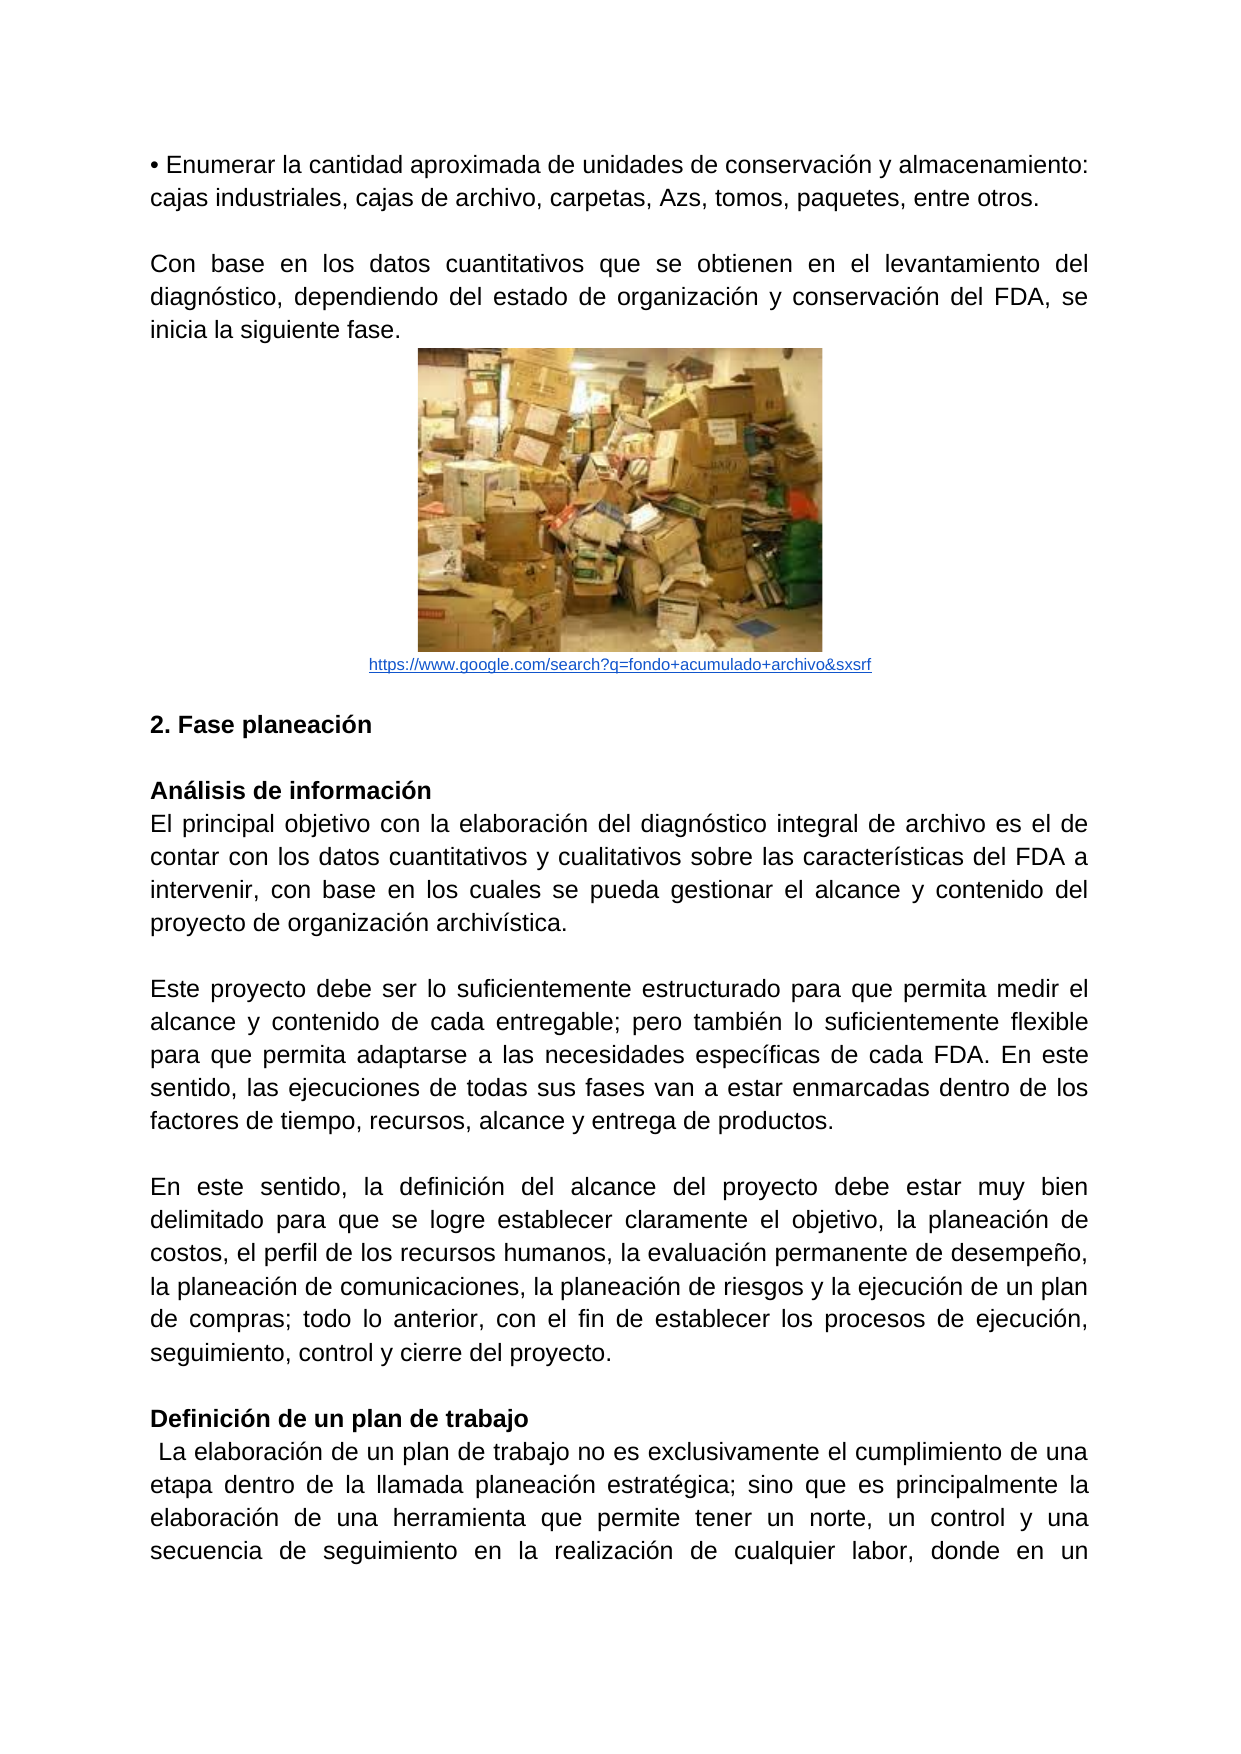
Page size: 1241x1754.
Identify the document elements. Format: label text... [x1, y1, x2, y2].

text Análisis de información [150, 776, 1090, 805]
text https://www.google.com/search?q=fondo+acumulado+archivo&sxsrf [150, 655, 1090, 674]
text En este sentido, la definición del alcance del proyecto debe estar muy bien delimitado para que se logre establecer claramente el objetivo, la planeación de costos, el perfil de los recursos humanos, la evaluación permanente de desempeño, la planeación de comunicaciones, la planeación de riesgos y la ejecución de un plan de compras; todo lo anterior, con el fin de establecer los procesos de ejecución, seguimiento, control y cierre del proyecto. [150, 1172, 1090, 1366]
text Con base en los datos cuantitativos que se obtienen en el levantamiento del diagnóstico, dependiendo del estado de organización y conservación del FDA, se inicia la siguiente fase. [150, 249, 1090, 344]
text Este proyecto debe ser lo suficientemente estructurado para que permita medir el alcance y contenido de cada entregable; pero también lo suficientemente flexible para que permita adaptarse a las necesidades específicas de cada FDA. En este sentido, las ejecuciones de todas sus fases van a estar enmarcadas dentro de los factores de tiempo, recursos, alcance y entrega de productos. [150, 974, 1090, 1135]
text Definición de un plan de trabajo [150, 1403, 1090, 1432]
text 2. Fase planeación [150, 710, 1090, 739]
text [150, 1437, 1090, 1564]
text El principal objetivo con la elaboración del diagnóstico integral de archivo es el de contar con los datos cuantitativos y cualitativos sobre las características del FDA a intervenir, con base en los cuales se pueda gestionar el alcance y contenido del proyecto de organización archivística. [150, 809, 1090, 937]
text • Enumerar la cantidad aproximada de unidades de conservación y almacenamiento: cajas industriales, cajas de archivo, carpetas, Azs, tomos, paquetes, entre otros. [150, 150, 1090, 212]
picture [417, 348, 823, 652]
